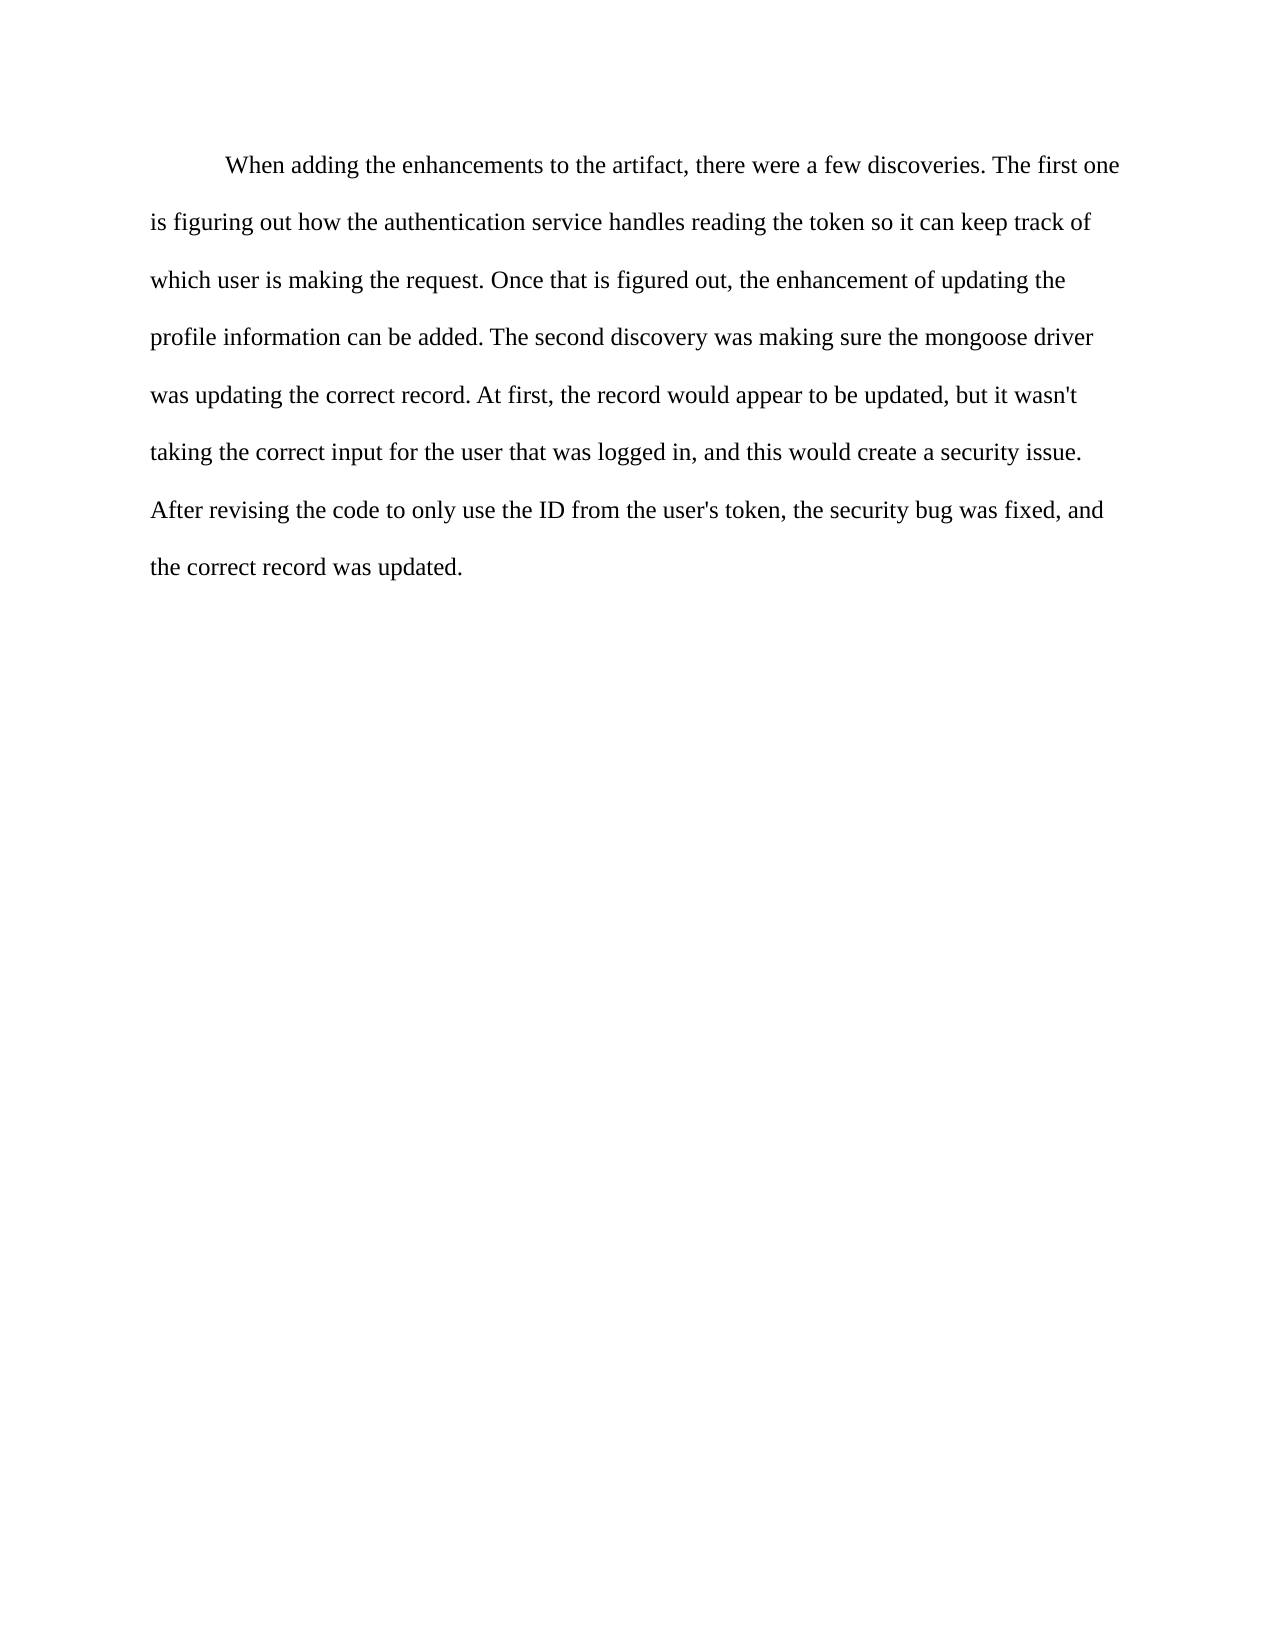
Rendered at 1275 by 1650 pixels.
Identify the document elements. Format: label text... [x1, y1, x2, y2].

text When adding the enhancements to the artifact, there were a few discoveries. The first one is figuring out how the authentication service handles reading the token so it can keep track of which user is making the request. Once that is figured out, the enhancement of updating the profile information can be added. The second discovery was making sure the mongoose driver was updating the correct record. At first, the record would appear to be updated, but it wasn't taking the correct input for the user that was logged in, and this would create a security issue. After revising the code to only use the ID from the user's token, the security bug was fixed, and the correct record was updated. [150, 150, 1125, 581]
